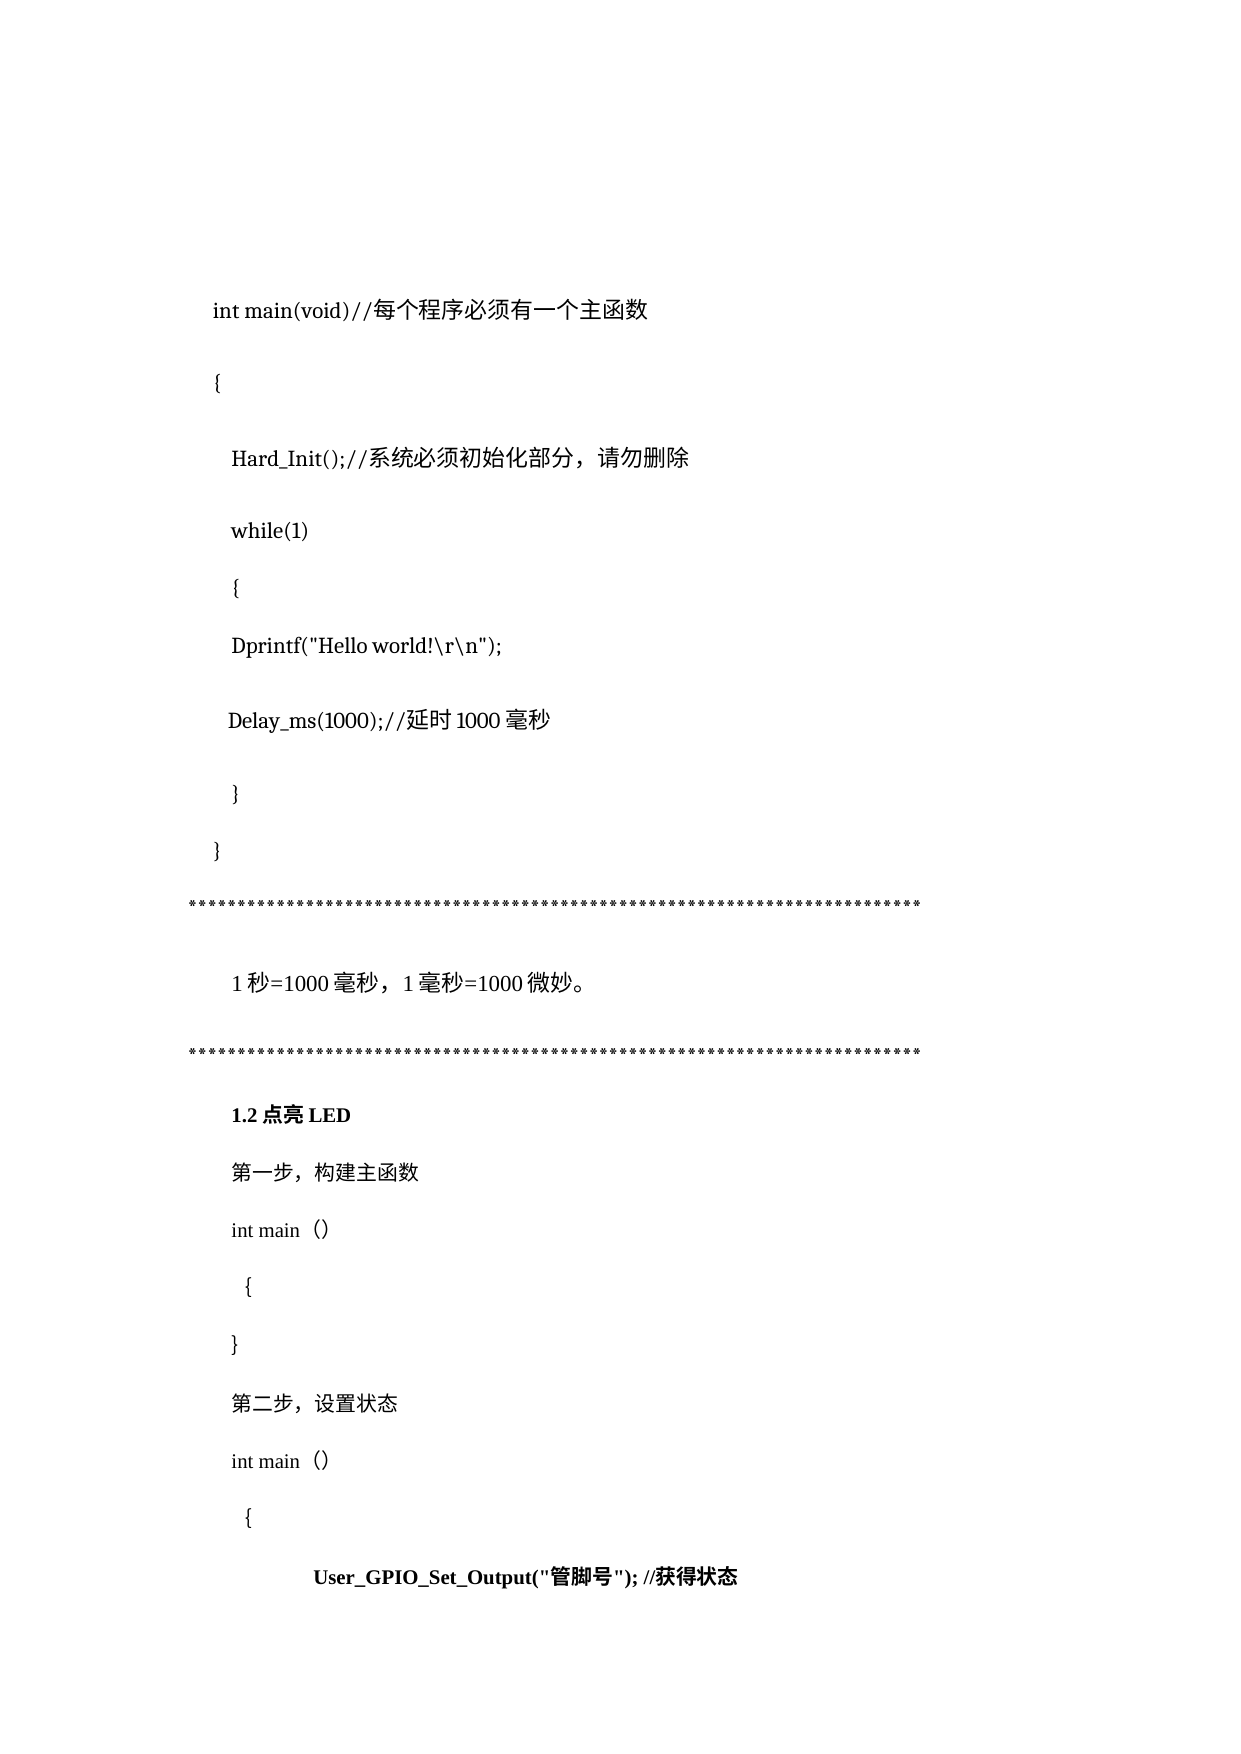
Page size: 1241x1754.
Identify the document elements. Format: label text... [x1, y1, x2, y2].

text Dprintf("Hello world!\r\n"); [187, 629, 1053, 662]
text 第一步，构建主函数 [231, 1154, 1053, 1187]
text { [187, 572, 1053, 605]
text while(1) [187, 515, 1053, 547]
text { [187, 367, 1053, 399]
text 1秒=1000毫秒，1毫秒=1000微妙。 [231, 949, 1053, 1014]
text *************************************************************************** [187, 892, 1053, 924]
text ｛ [187, 1501, 1053, 1534]
text Delay_ms(1000);//延时1000毫秒 [187, 687, 1053, 752]
text 1.2 点亮LED [231, 1097, 1053, 1129]
text int main(void)//每个程序必须有一个主函数 [187, 276, 1053, 341]
text User_GPIO_Set_Output("管脚号"); //获得状态 [187, 1559, 1053, 1592]
text ｝ [187, 1328, 1053, 1361]
text *************************************************************************** [187, 1039, 1053, 1072]
text int main（） [187, 1212, 1053, 1245]
text 第二步，设置状态 [187, 1386, 1053, 1418]
text } [187, 834, 1053, 867]
text ｛ [187, 1270, 1053, 1303]
text int main（） [187, 1444, 1053, 1476]
text } [187, 777, 1053, 810]
text Hard_Init();//系统必须初始化部分，请勿删除 [187, 424, 1053, 489]
